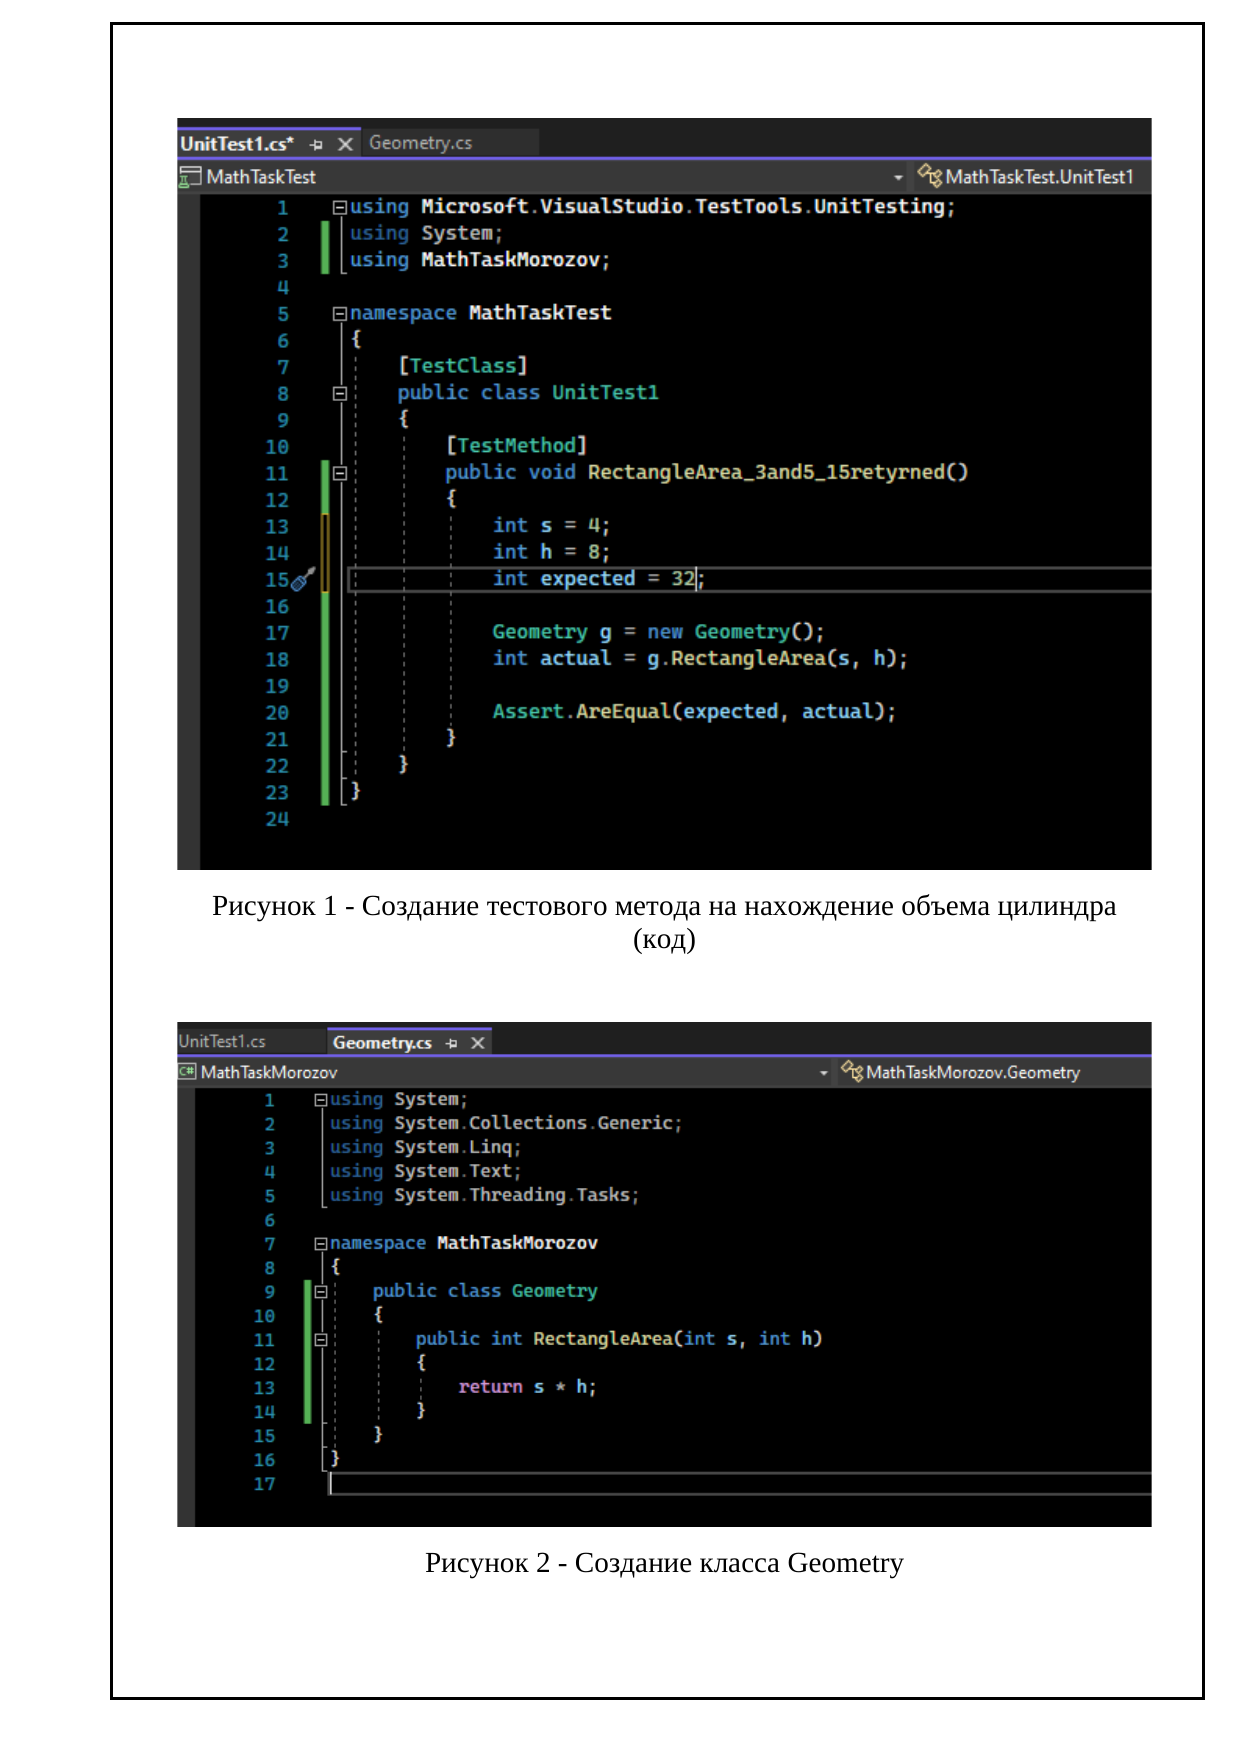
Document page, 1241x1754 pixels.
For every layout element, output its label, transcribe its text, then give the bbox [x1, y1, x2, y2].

picture [177, 118, 1152, 870]
text Рисунок 2 - Создание класса Geometry [177, 1545, 1152, 1579]
text Рисунок 1 - Создание тестового метода на нахождение объема цилиндра (код) [177, 888, 1152, 955]
picture [177, 1022, 1152, 1527]
